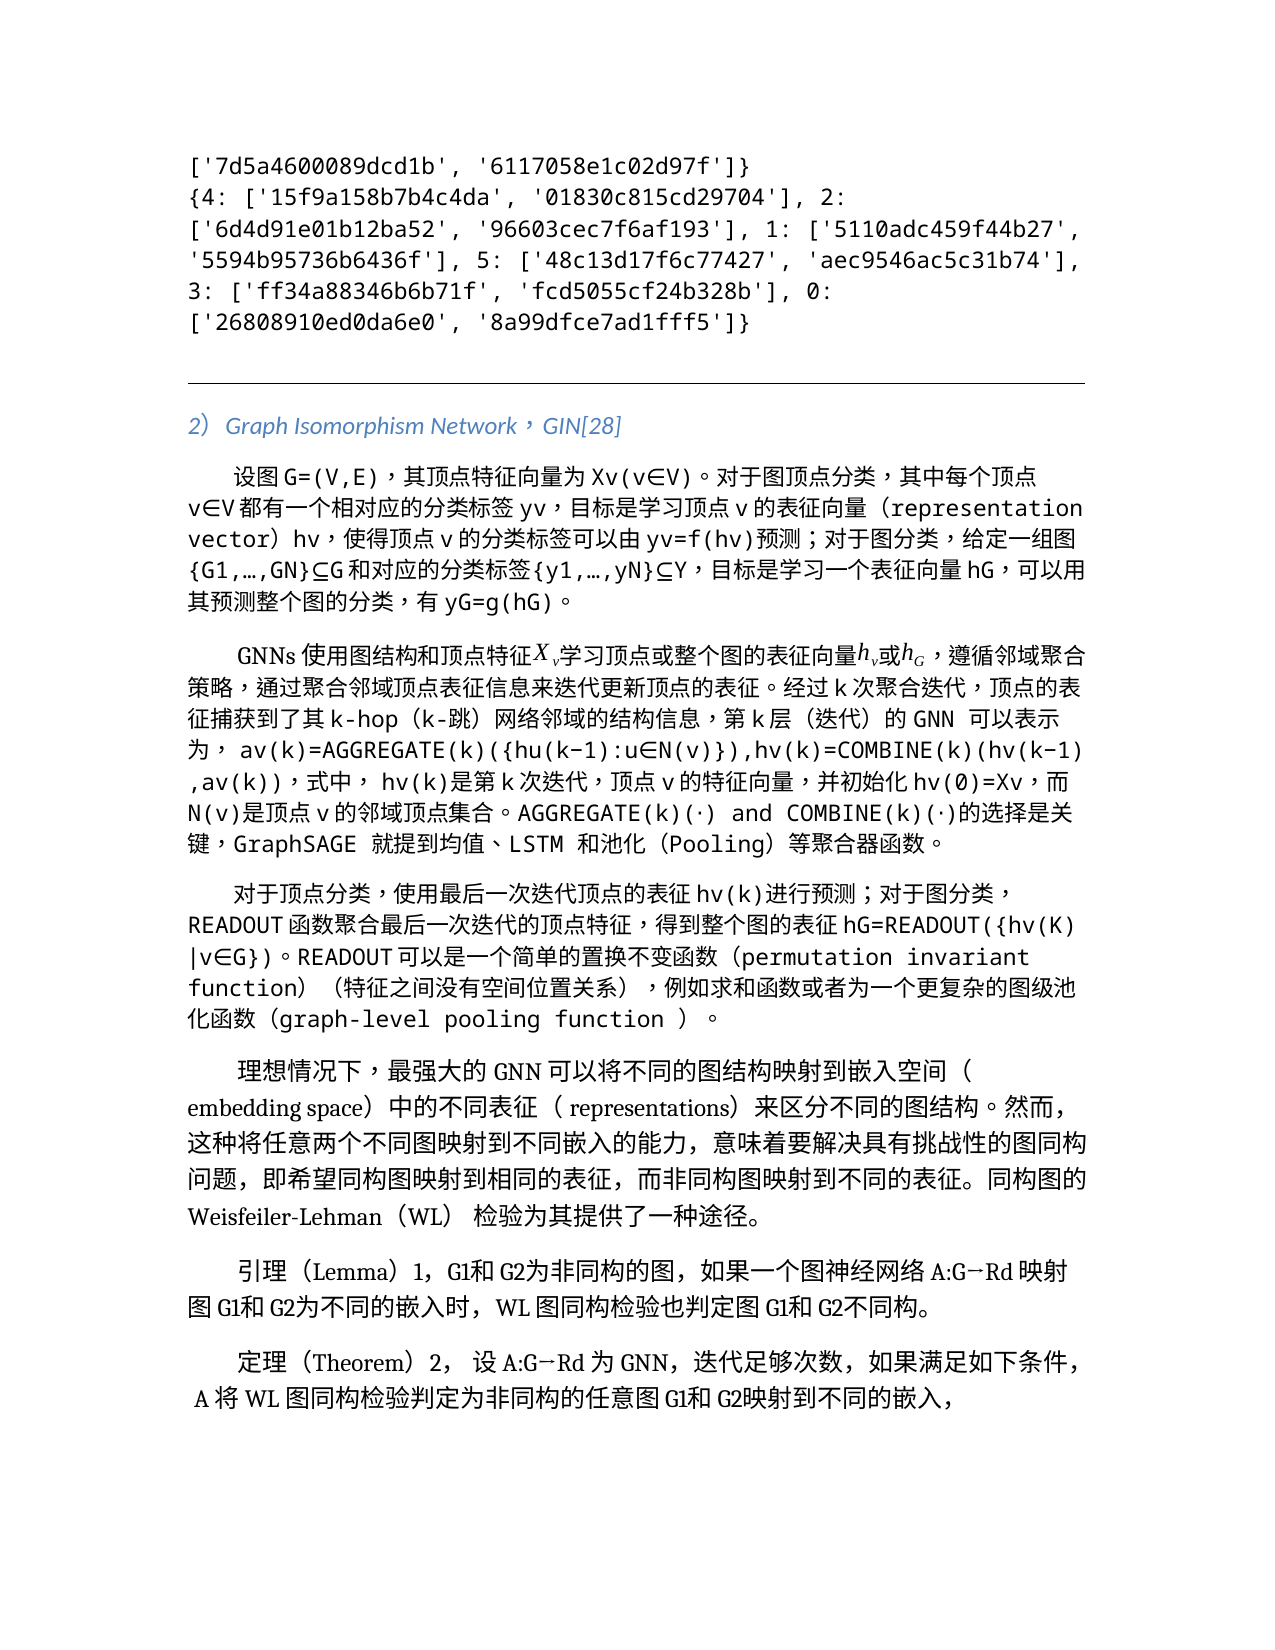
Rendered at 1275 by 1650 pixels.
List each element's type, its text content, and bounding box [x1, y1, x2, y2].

text GNNs 使用图结构和顶点特征学习顶点或整个图的表征向量或，遵循邻域聚合策略，通过聚合邻域顶点表征信息来迭代更新顶点的表征。经过k次聚合迭代，顶点的表征捕获到了其k-hop（k-跳）网络邻域的结构信息，第k层（迭代）的 GNN 可以表示为， av(k)​=AGGREGATE(k)({hu(k−1)​:u∈N(v)}),hv(k)​=COMBINE(k)(hv(k−1)​,av(k)​)，式中， hv(k)​是第k次迭代，顶点v的特征向量，并初始化hv(0)​=Xv​，而N(v)是顶点v的邻域顶点集合。AGGREGATE(k)(⋅) and COMBINE(k)(⋅)的选择是关键，GraphSAGE 就提到均值、LSTM 和池化（Pooling）等聚合器函数。 [187, 636, 1087, 859]
text 设图G=(V,E)，其顶点特征向量为Xv​(v∈V)。对于图顶点分类，其中每个顶点v∈V都有一个相对应的分类标签yv​，目标是学习顶点v的表征向量（representation vector）hv​，使得顶点v的分类标签可以由yv​=f(hv​)预测；对于图分类，给定一组图{G1​,…,GN​}⊆G和对应的分类标签{y1​,…,yN​}⊆Y，目标是学习一个表征向量hG​，可以用其预测整个图的分类，有yG​=g(hG​)。 [187, 461, 1087, 617]
text 对于顶点分类，使用最后一次迭代顶点的表征hv(k)​进行预测；对于图分类， READOUT函数聚合最后一次迭代的顶点特征，得到整个图的表征hG​=READOUT({hv(K)​∣v∈G})。READOUT可以是一个简单的置换不变函数（permutation invariant function）（特征之间没有空间位置关系），例如求和函数或者为一个更复杂的图级池化函数（graph-level pooling function ）。 [187, 878, 1087, 1034]
text 引理（Lemma）1，G1​和G2​为非同构的图，如果一个图神经网络A:G→Rd映射图G1​和G2​为不同的嵌入时，WL 图同构检验也判定图G1​和G2​不同构。 [187, 1251, 1087, 1323]
text 理想情况下，最强大的 GNN 可以将不同的图结构映射到嵌入空间（ embedding space）中的不同表征（ representations）来区分不同的图结构。然而，这种将任意两个不同图映射到不同嵌入的能力，意味着要解决具有挑战性的图同构问题，即希望同构图映射到相同的表征，而非同构图映射到不同的表征。同构图的 Weisfeiler-Lehman（WL） 检验为其提供了一种途径。 [187, 1053, 1087, 1232]
text 定理（Theorem）2， 设A:G→Rd为 GNN，迭代足够次数，如果满足如下条件， A将 WL 图同构检验判定为非同构的任意图G1​和G2​映射到不同的嵌入， [187, 1342, 1087, 1415]
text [187, 150, 1087, 337]
subtitle 2）Graph Isomorphism Network，GIN[28] [187, 408, 1087, 442]
